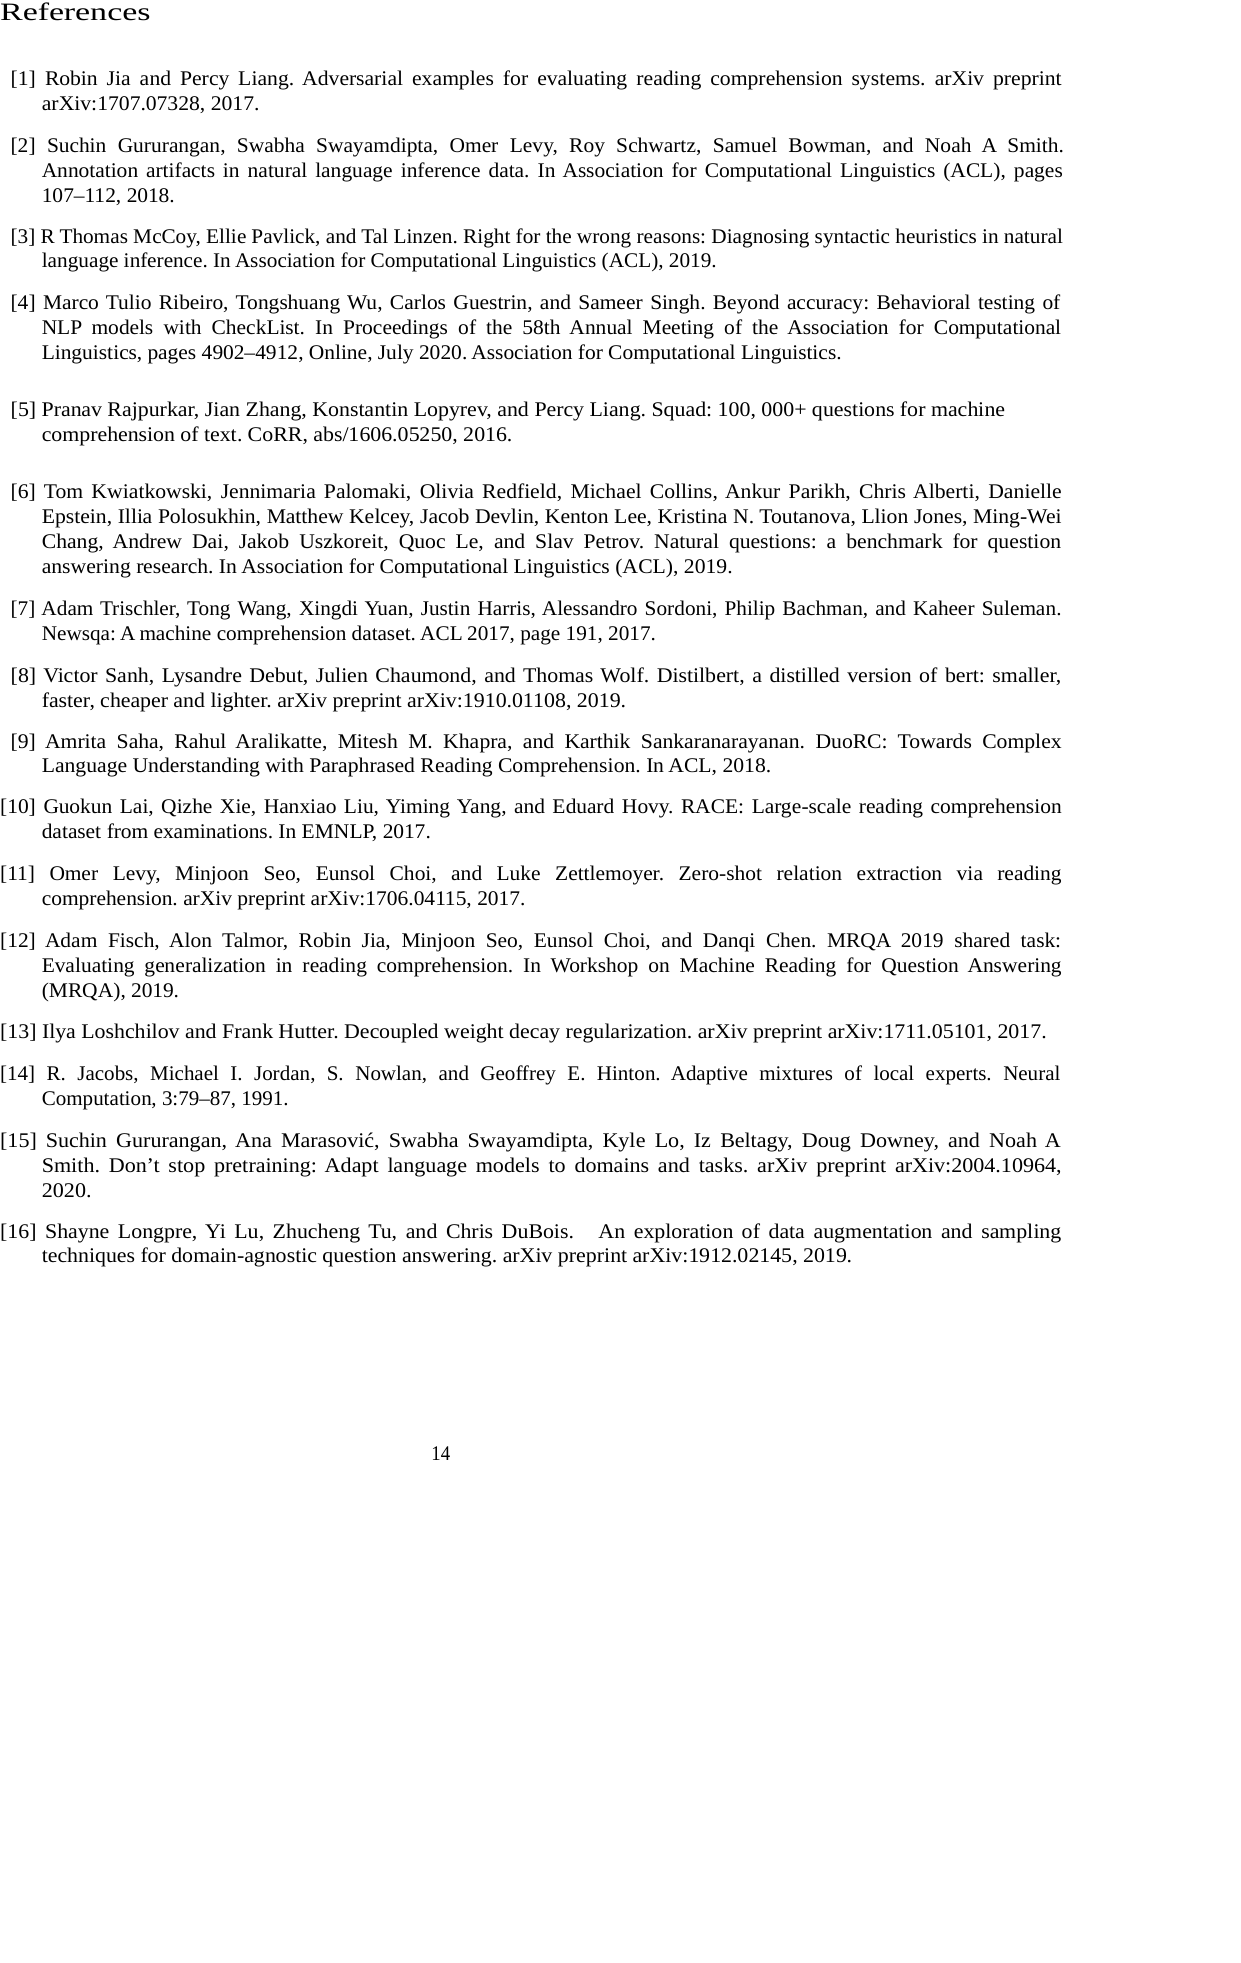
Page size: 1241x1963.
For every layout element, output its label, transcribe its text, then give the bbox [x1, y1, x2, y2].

text [12] Adam Fisch, Alon Talmor, Robin Jia, Minjoon Seo, Eunsol Choi, and Danqi Chen. MRQA 2019 shared task: Evaluating generalization in reading comprehension. In Workshop on Machine Reading for Question Answering (MRQA), 2019. [0, 927, 1063, 1002]
text 14 [431, 1379, 630, 1464]
text [16] Shayne Longpre, Yi Lu, Zhucheng Tu, and Chris DuBois. An exploration of data augmentation and sampling techniques for domain-agnostic question answering. arXiv preprint arXiv:1912.02145, 2019. [0, 1219, 1063, 1267]
text [1] Robin Jia and Percy Liang. Adversarial examples for evaluating reading comprehension systems. arXiv preprint arXiv:1707.07328, 2017. [10, 47, 1063, 116]
text [7] Adam Trischler, Tong Wang, Xingdi Yuan, Justin Harris, Alessandro Sordoni, Philip Bachman, and Kaheer Suleman. Newsqa: A machine comprehension dataset. ACL 2017, page 191, 2017. [10, 595, 1063, 645]
text [11] Omer Levy, Minjoon Seo, Eunsol Choi, and Luke Zettlemoyer. Zero-shot relation extraction via reading comprehension. arXiv preprint arXiv:1706.04115, 2017. [0, 861, 1063, 911]
text [15] Suchin Gururangan, Ana Marasović, Swabha Swayamdipta, Kyle Lo, Iz Beltagy, Doug Downey, and Noah A Smith. Don’t stop pretraining: Adapt language models to domains and tasks. arXiv preprint arXiv:2004.10964, 2020. [0, 1127, 1063, 1202]
text [9] Amrita Saha, Rahul Aralikatte, Mitesh M. Khapra, and Karthik Sankaranarayanan. DuoRC: Towards Complex Language Understanding with Paraphrased Reading Comprehension. In ACL, 2018. [10, 729, 1063, 777]
text [5] Pranav Rajpurkar, Jian Zhang, Konstantin Lopyrev, and Percy Liang. Squad: 100, 000+ questions for machine comprehension of text. CoRR, abs/1606.05250, 2016. [10, 382, 1063, 446]
text [3] R Thomas McCoy, Ellie Pavlick, and Tal Linzen. Right for the wrong reasons: Diagnosing syntactic heuristics in natural language inference. In Association for Computational Linguistics (ACL), 2019. [10, 224, 1065, 272]
text [4] Marco Tulio Ribeiro, Tongshuang Wu, Carlos Guestrin, and Sameer Singh. Beyond accuracy: Behavioral testing of NLP models with CheckList. In Proceedings of the 58th Annual Meeting of the Association for Computational Linguistics, pages 4902–4912, Online, July 2020. Association for Computational Linguistics. [10, 289, 1063, 364]
text References [0, 0, 332, 25]
text [8] Victor Sanh, Lysandre Debut, Julien Chaumond, and Thomas Wolf. Distilbert, a distilled version of bert: smaller, faster, cheaper and lighter. arXiv preprint arXiv:1910.01108, 2019. [10, 662, 1063, 712]
text [13] Ilya Loshchilov and Frank Hutter. Decoupled weight decay regularization. arXiv preprint arXiv:1711.05101, 2017. [0, 1019, 1063, 1044]
text [10] Guokun Lai, Qizhe Xie, Hanxiao Liu, Yiming Yang, and Eduard Hovy. RACE: Large-scale reading comprehension dataset from examinations. In EMNLP, 2017. [0, 794, 1063, 844]
text [14] R. Jacobs, Michael I. Jordan, S. Nowlan, and Geoffrey E. Hinton. Adaptive mixtures of local experts. Neural Computation, 3:79–87, 1991. [0, 1061, 1063, 1111]
text [6] Tom Kwiatkowski, Jennimaria Palomaki, Olivia Redfield, Michael Collins, Ankur Parikh, Chris Alberti, Danielle Epstein, Illia Polosukhin, Matthew Kelcey, Jacob Devlin, Kenton Lee, Kristina N. Toutanova, Llion Jones, Ming-Wei Chang, Andrew Dai, Jakob Uszkoreit, Quoc Le, and Slav Petrov. Natural questions: a benchmark for question answering research. In Association for Computational Linguistics (ACL), 2019. [10, 464, 1063, 579]
text [2] Suchin Gururangan, Swabha Swayamdipta, Omer Levy, Roy Schwartz, Samuel Bowman, and Noah A Smith. Annotation artifacts in natural language inference data. In Association for Computational Linguistics (ACL), pages 107–112, 2018. [10, 132, 1065, 207]
